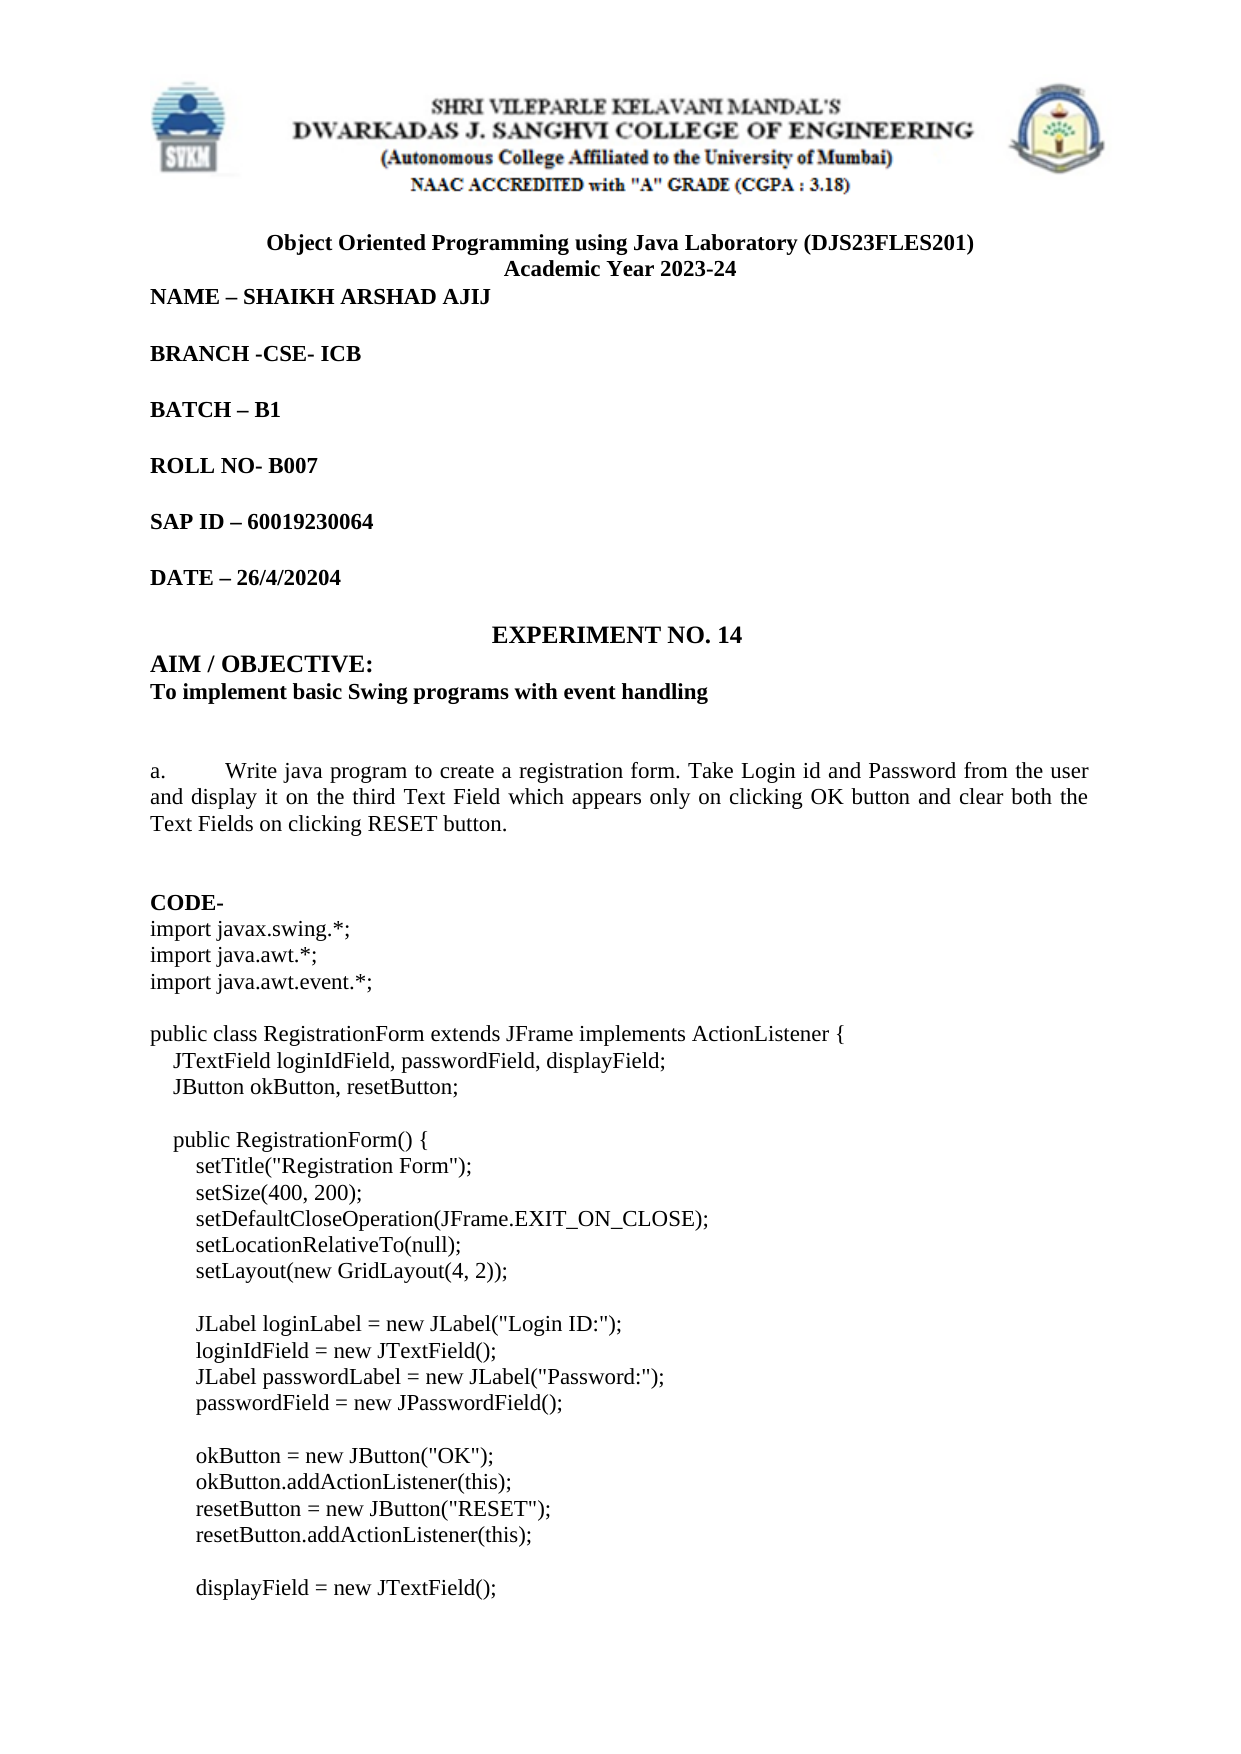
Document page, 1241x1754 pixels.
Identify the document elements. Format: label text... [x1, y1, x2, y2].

text setDefaultCloseOperation(JFrame.EXIT_ON_CLOSE); [150, 1205, 1090, 1231]
list Write java program to create a registration form. Take Login id and Password from the user and display it on the third Text Field which appears only on clicking OK button and clear both the Text Fields on clicking RESET button. [150, 757, 1090, 836]
text JLabel loginLabel = new JLabel("Login ID:"); [150, 1310, 1090, 1337]
text resetButton = new JButton("RESET"); [150, 1495, 1090, 1521]
text To implement basic Swing programs with event handling [150, 678, 1090, 704]
text displayField = new JTextField(); [150, 1574, 1090, 1600]
text SAP ID – 60019230064 [150, 508, 1104, 534]
text okButton = new JButton("OK"); [150, 1442, 1090, 1468]
text setLayout(new GridLayout(4, 2)); [150, 1258, 1090, 1284]
text NAME – SHAIKH ARSHAD AJIJ [150, 283, 1104, 310]
text BRANCH -CSE- ICB [150, 339, 1104, 366]
text JButton okButton, resetButton; [150, 1073, 1090, 1099]
text loginIdField = new JTextField(); [150, 1337, 1090, 1363]
text public RegistrationForm() { [150, 1126, 1090, 1152]
text AIM / OBJECTIVE: [150, 649, 1090, 678]
text resetButton.addActionListener(this); [150, 1521, 1090, 1547]
text import java.awt.event.*; [150, 968, 1090, 994]
text DATE – 26/4/20204 [150, 564, 1104, 591]
text CODE- [150, 889, 1090, 915]
text import javax.swing.*; [150, 915, 1090, 941]
picture [150, 73, 1118, 201]
text setLocationRelativeTo(null); [150, 1231, 1090, 1258]
text import java.awt.*; [150, 941, 1090, 968]
text public class RegistrationForm extends JFrame implements ActionListener { [150, 1020, 1090, 1047]
text JTextField loginIdField, passwordField, displayField; [150, 1047, 1090, 1073]
text setTitle("Registration Form"); [150, 1152, 1090, 1178]
text passwordField = new JPasswordField(); [150, 1389, 1090, 1416]
text JLabel passwordLabel = new JLabel("Password:"); [150, 1363, 1090, 1389]
text okButton.addActionListener(this); [150, 1468, 1090, 1495]
text EXPERIMENT NO. 14 [150, 620, 1090, 649]
text setSize(400, 200); [150, 1178, 1090, 1205]
text ROLL NO- B007 [150, 452, 1104, 478]
text BATCH – B1 [150, 396, 1104, 422]
